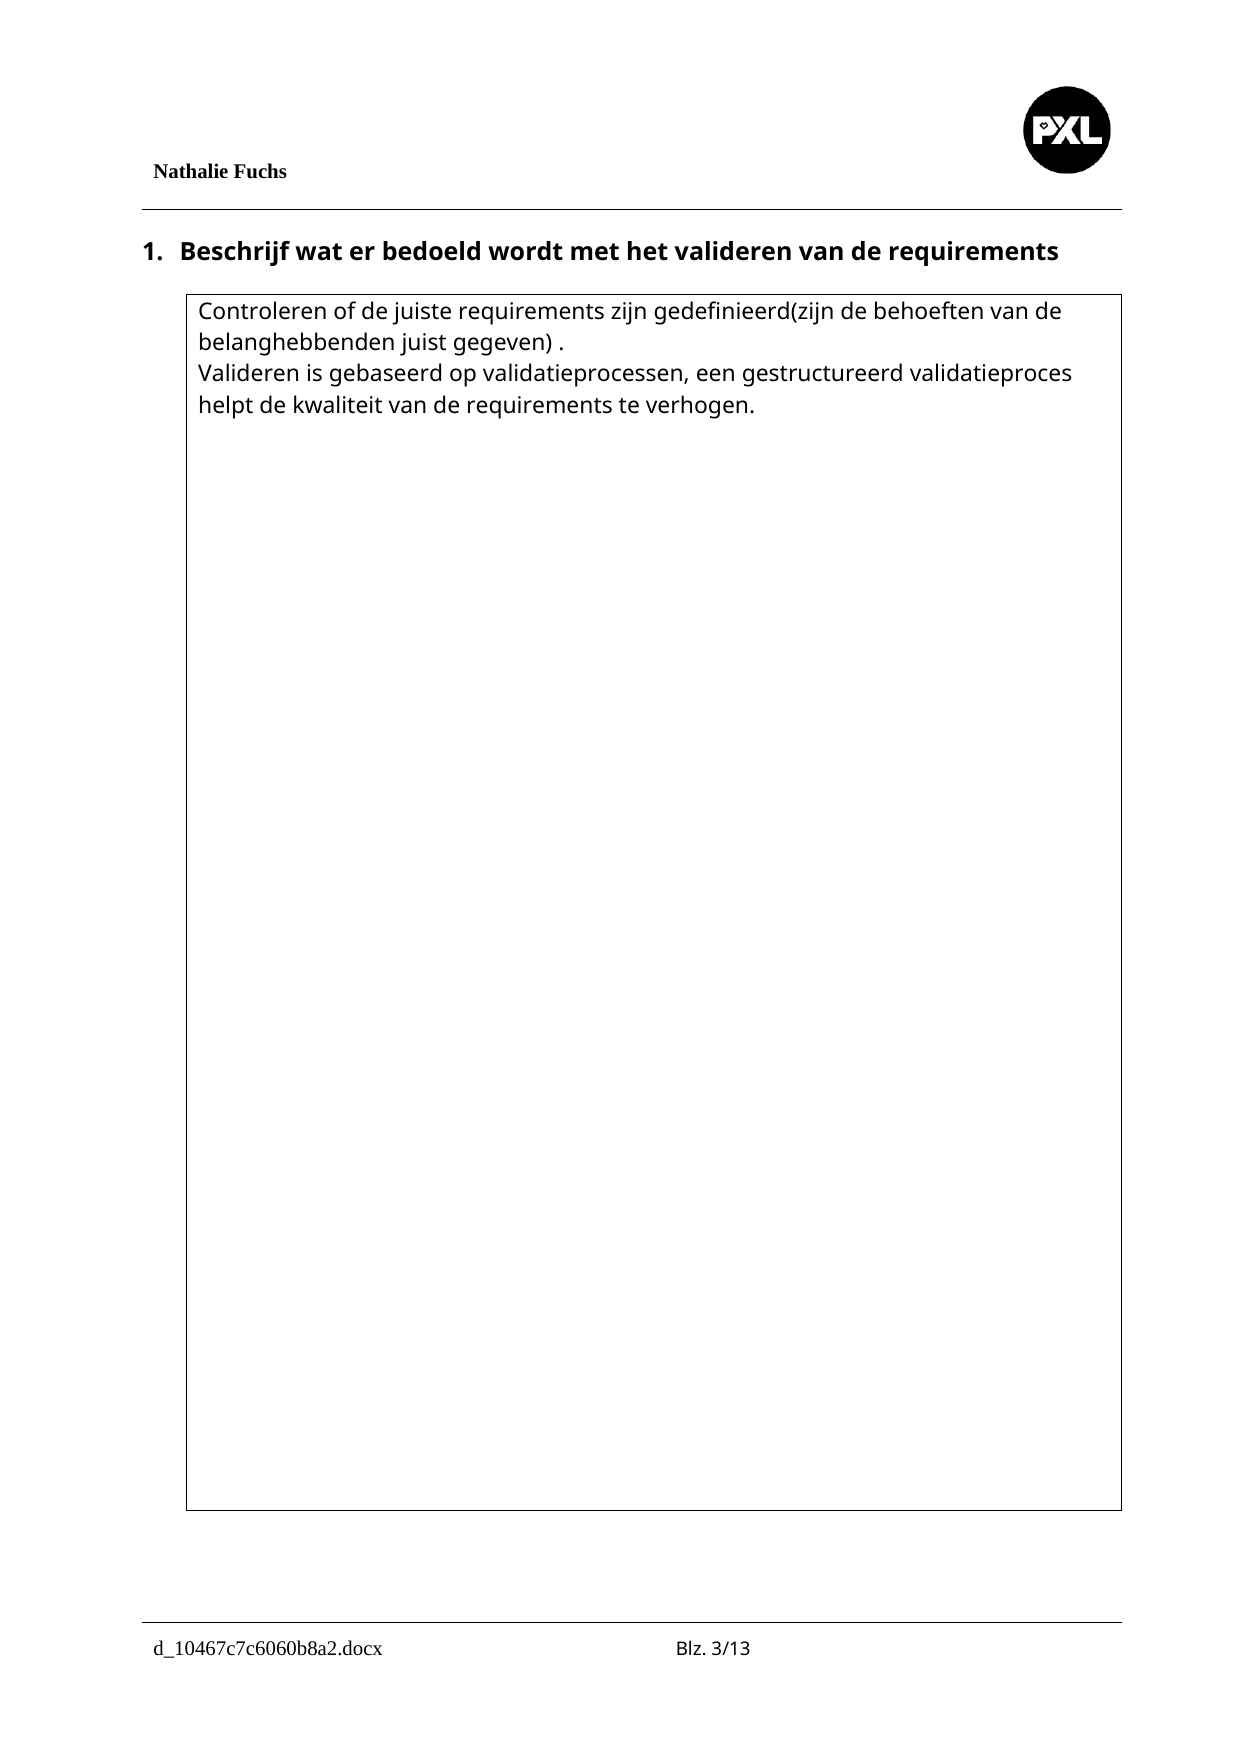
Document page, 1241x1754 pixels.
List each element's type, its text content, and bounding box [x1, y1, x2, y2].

table_header Controleren of de juiste requirements zijn gedefinieerd(zijn de behoeften van de belanghebbenden juist gegeven) . Valideren is gebaseerd op validatieprocessen, een gestructureerd validatieproces helpt de kwaliteit van de requirements te verhogen. [187, 295, 1121, 1510]
picture [1023, 86, 1111, 174]
subtitle Beschrijf wat er bedoeld wordt met het valideren van de requirements [142, 234, 1122, 268]
